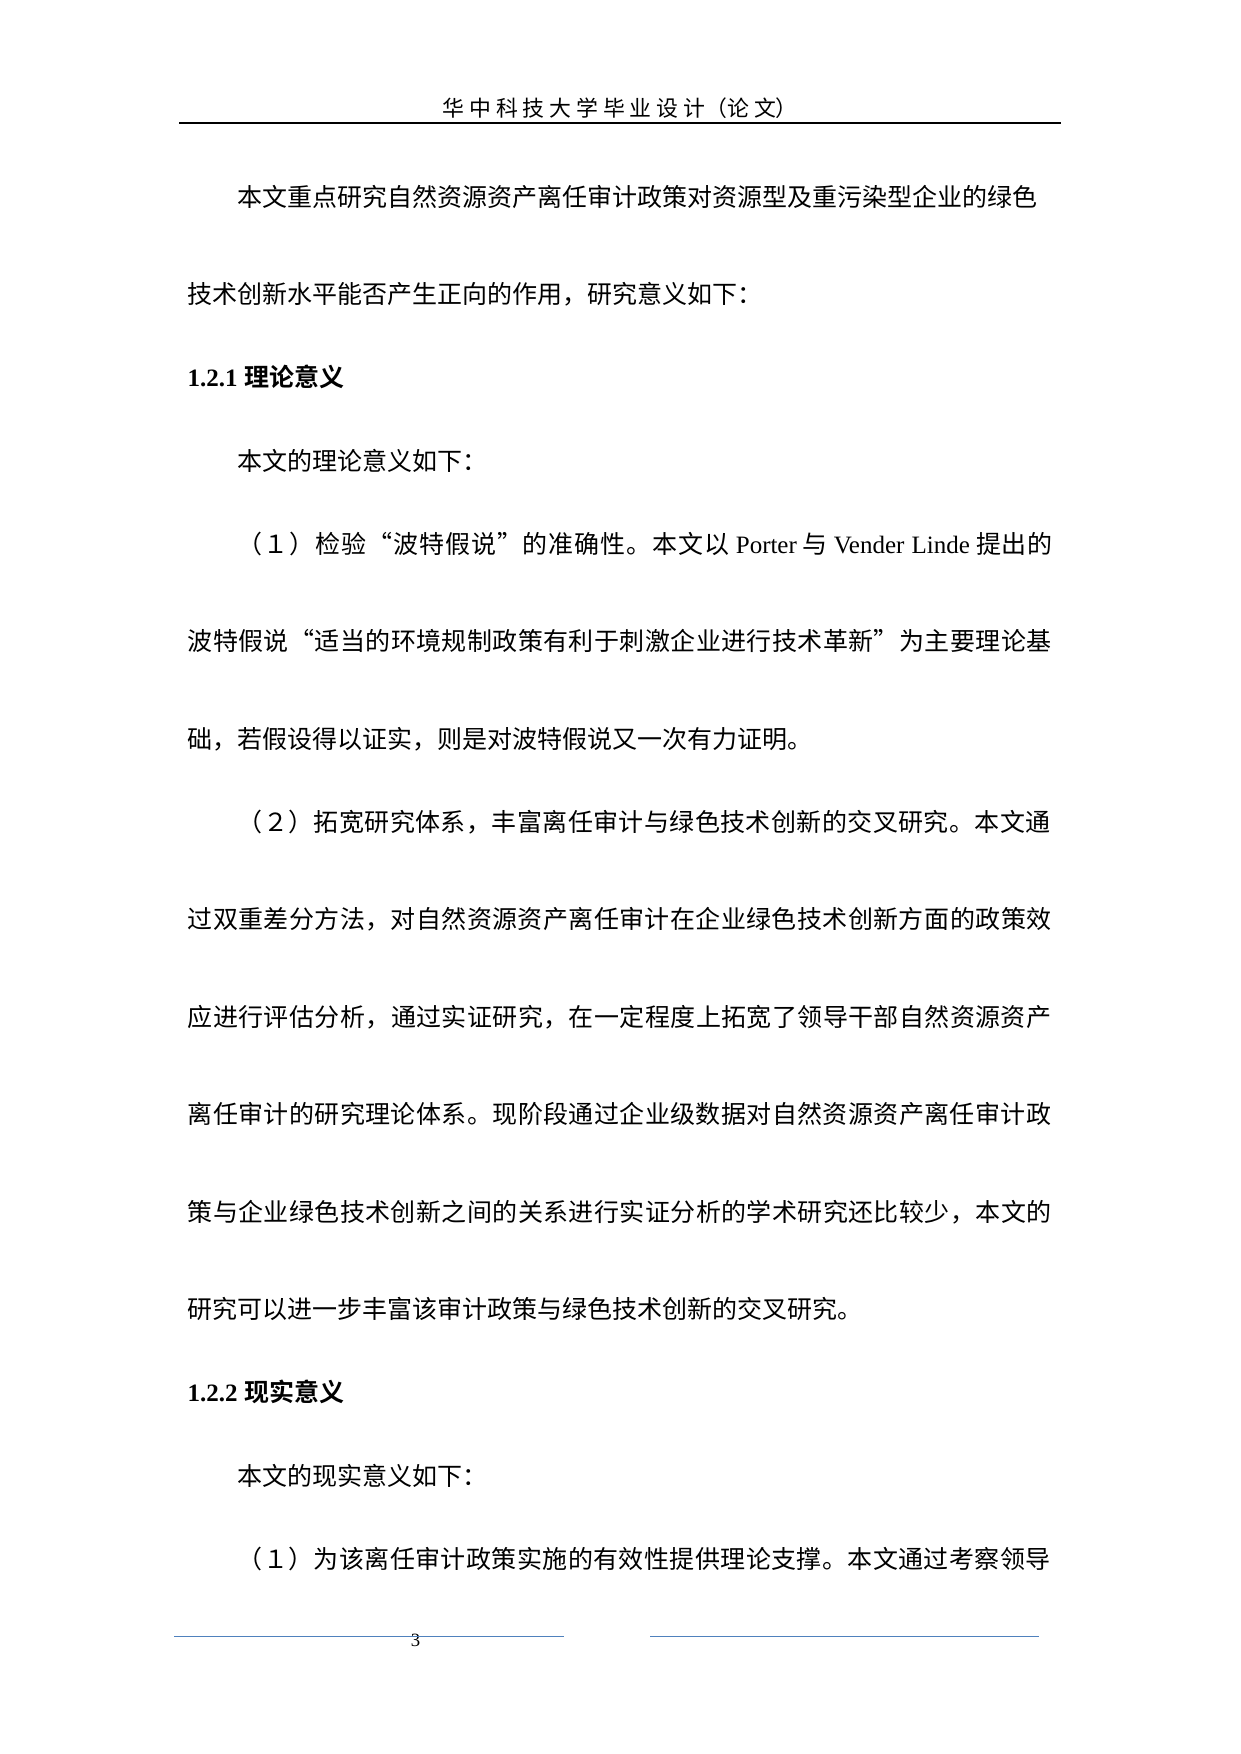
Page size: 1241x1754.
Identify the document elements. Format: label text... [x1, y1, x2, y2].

text 本文的理论意义如下： [187, 427, 1053, 492]
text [187, 1525, 1053, 1590]
text （１）检验“波特假说”的准确性。本文以Porter与Vender Linde提出的波特假说“适当的环境规制政策有利于刺激企业进行技术革新”为主要理论基础，若假设得以证实，则是对波特假说又一次有力证明。 [187, 510, 1053, 770]
text （２）拓宽研究体系，丰富离任审计与绿色技术创新的交叉研究。本文通过双重差分方法，对自然资源资产离任审计在企业绿色技术创新方面的政策效应进行评估分析，通过实证研究，在一定程度上拓宽了领导干部自然资源资产离任审计的研究理论体系。现阶段通过企业级数据对自然资源资产离任审计政策与企业绿色技术创新之间的关系进行实证分析的学术研究还比较少，本文的研究可以进一步丰富该审计政策与绿色技术创新的交叉研究。 [187, 788, 1053, 1340]
text 1.2.1 理论意义 [187, 343, 1053, 408]
text 1.2.2 现实意义 [187, 1358, 1053, 1423]
text 本文的现实意义如下： [187, 1442, 1053, 1507]
text 本文重点研究自然资源资产离任审计政策对资源型及重污染型企业的绿色技术创新水平能否产生正向的作用，研究意义如下： [187, 163, 1053, 325]
